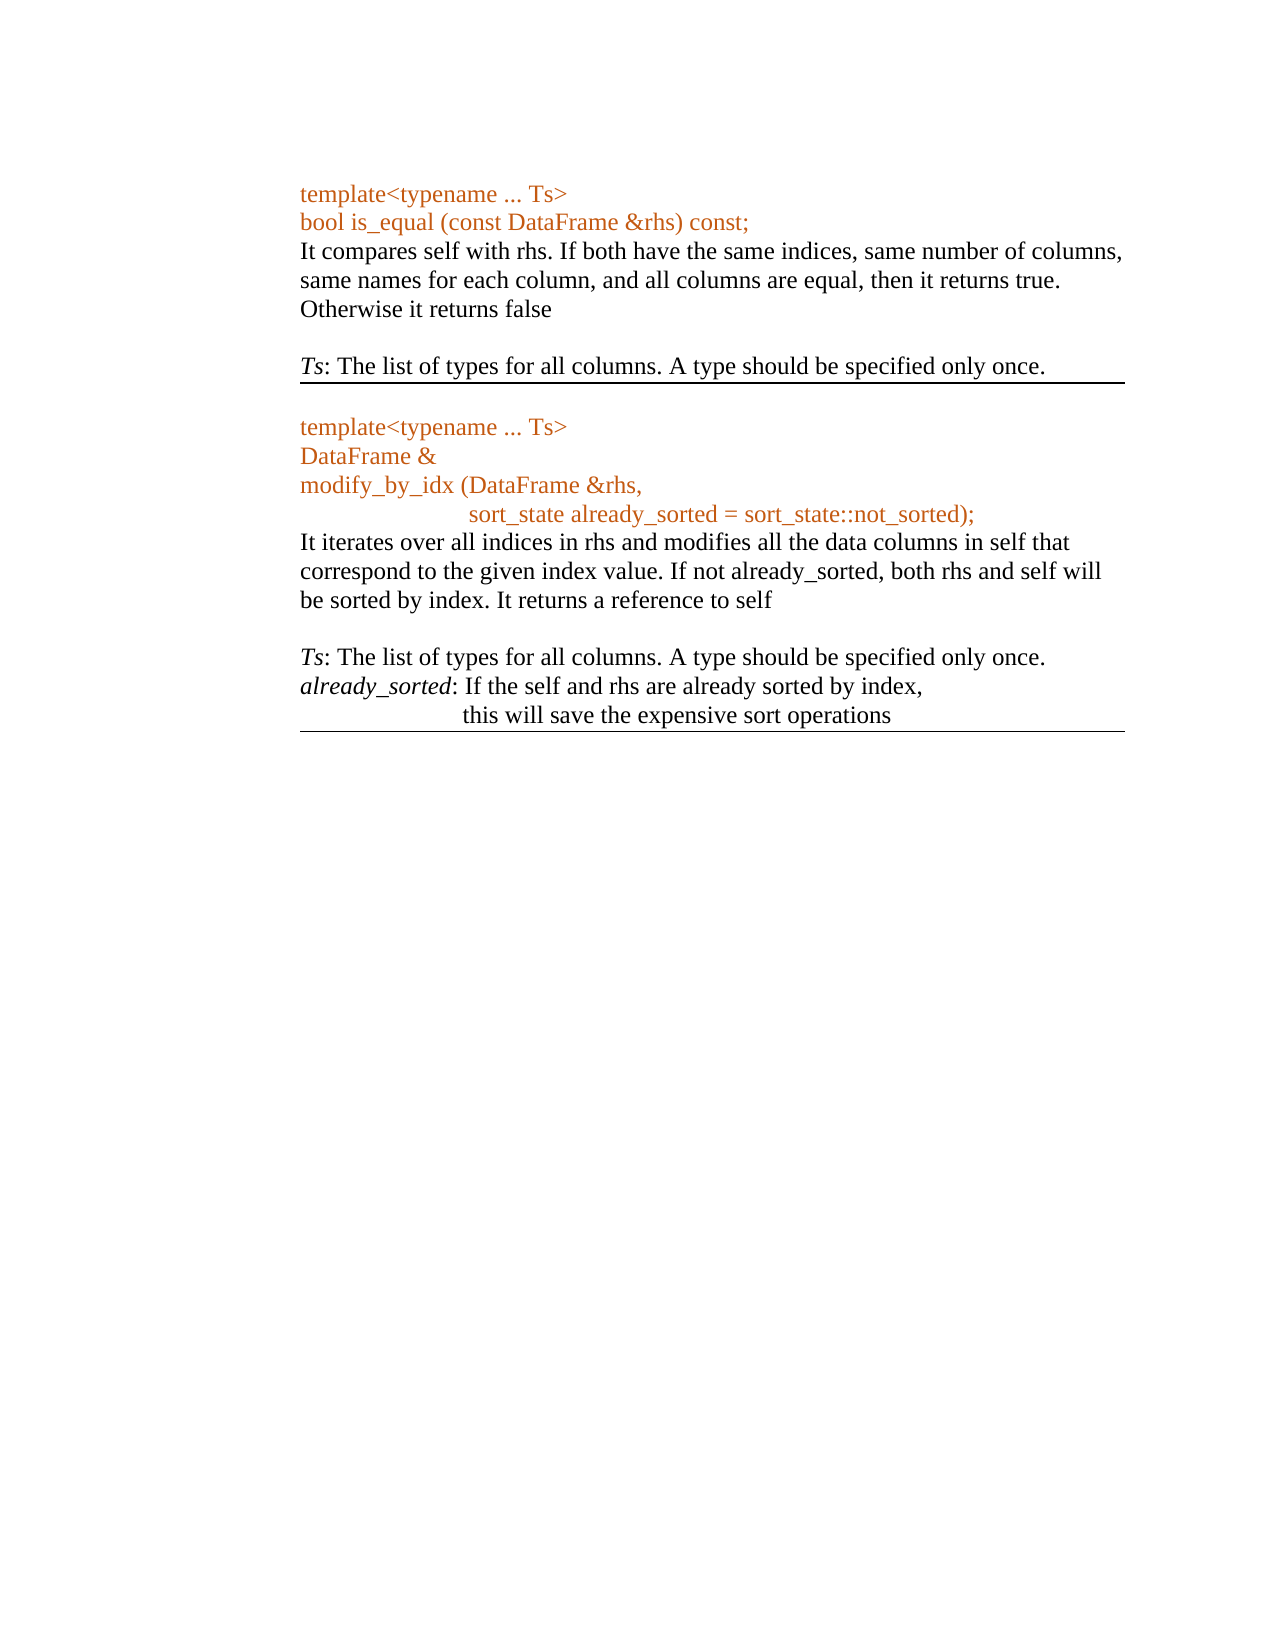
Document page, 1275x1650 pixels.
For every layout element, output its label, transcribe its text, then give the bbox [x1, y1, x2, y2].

text already_sorted: If the self and rhs are already sorted by index, [300, 671, 1125, 700]
text Ts: The list of types for all columns. A type should be specified only once. [300, 642, 1125, 671]
text It iterates over all indices in rhs and modifies all the data columns in self that correspond to the given index value. If not already_sorted, both rhs and self will be sorted by index. It returns a reference to self [300, 527, 1125, 614]
text template<typename ... Ts> [300, 412, 1125, 441]
text template<typename ... Ts> [300, 179, 1125, 207]
text It compares self with rhs. If both have the same indices, same number of columns, same names for each column, and all columns are equal, then it returns true. Otherwise it returns false [300, 236, 1125, 322]
text modify_by_idx (DataFrame &rhs, [300, 470, 1125, 499]
text Ts: The list of types for all columns. A type should be specified only once. [300, 351, 1125, 382]
text sort_state already_sorted = sort_state::not_sorted); [300, 499, 1125, 527]
text bool is_equal (const DataFrame &rhs) const; [300, 207, 1125, 236]
text DataFrame & [300, 441, 1125, 470]
text this will save the expensive sort operations [300, 700, 1125, 731]
